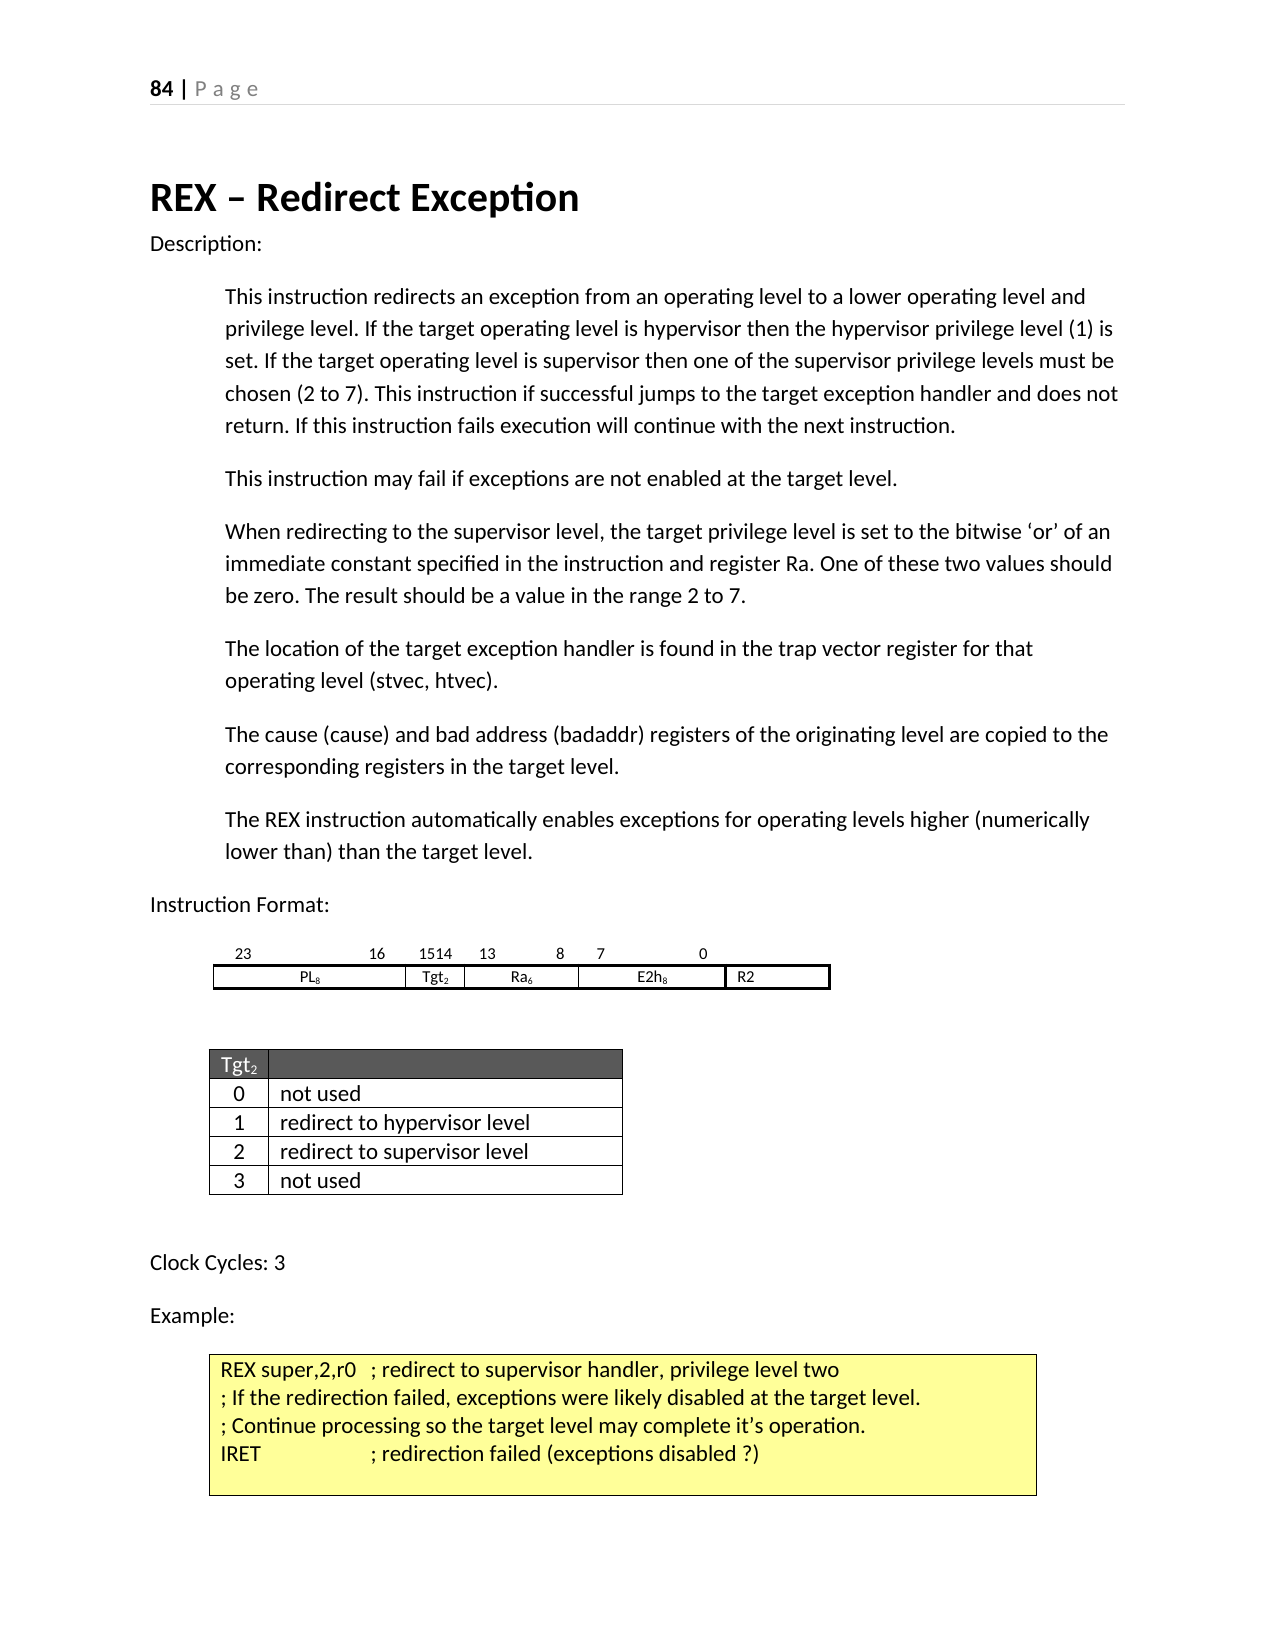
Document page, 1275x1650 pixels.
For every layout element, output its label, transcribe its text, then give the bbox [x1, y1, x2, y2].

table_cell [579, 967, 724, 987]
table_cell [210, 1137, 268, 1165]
text The cause (cause) and bad address (badaddr) registers of the originating level are copied to the corresponding registers in the target level. [225, 720, 1125, 780]
text Clock Cycles: 3 [150, 1248, 1125, 1276]
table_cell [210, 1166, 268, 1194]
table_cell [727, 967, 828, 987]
subtitle REX – Redirect Exception [150, 171, 1125, 222]
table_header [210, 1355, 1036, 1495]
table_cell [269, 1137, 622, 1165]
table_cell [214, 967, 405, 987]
text Description: [150, 229, 1125, 257]
text The location of the target exception handler is found in the trap vector register for that operating level (stvec, htvec). [225, 634, 1125, 695]
text Instruction Format: [150, 890, 1125, 918]
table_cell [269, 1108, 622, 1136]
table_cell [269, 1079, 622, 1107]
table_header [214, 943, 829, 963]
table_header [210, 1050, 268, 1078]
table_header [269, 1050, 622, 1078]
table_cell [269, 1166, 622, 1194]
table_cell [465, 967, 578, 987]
text This instruction may fail if exceptions are not enabled at the target level. [225, 464, 1125, 492]
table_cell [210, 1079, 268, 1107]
text The REX instruction automatically enables exceptions for operating levels higher (numerically lower than) than the target level. [225, 805, 1125, 865]
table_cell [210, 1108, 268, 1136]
text When redirecting to the supervisor level, the target privilege level is set to the bitwise ‘or’ of an immediate constant specified in the instruction and register Ra. One of these two values should be zero. The result should be a value in the range 2 to 7. [225, 517, 1125, 609]
text Example: [150, 1301, 1125, 1329]
text This instruction redirects an exception from an operating level to a lower operating level and privilege level. If the target operating level is hypervisor then the hypervisor privilege level (1) is set. If the target operating level is supervisor then one of the supervisor privilege levels must be chosen (2 to 7). This instruction if successful jumps to the target exception handler and does not return. If this instruction fails execution will continue with the next instruction. [225, 282, 1125, 439]
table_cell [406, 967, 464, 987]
